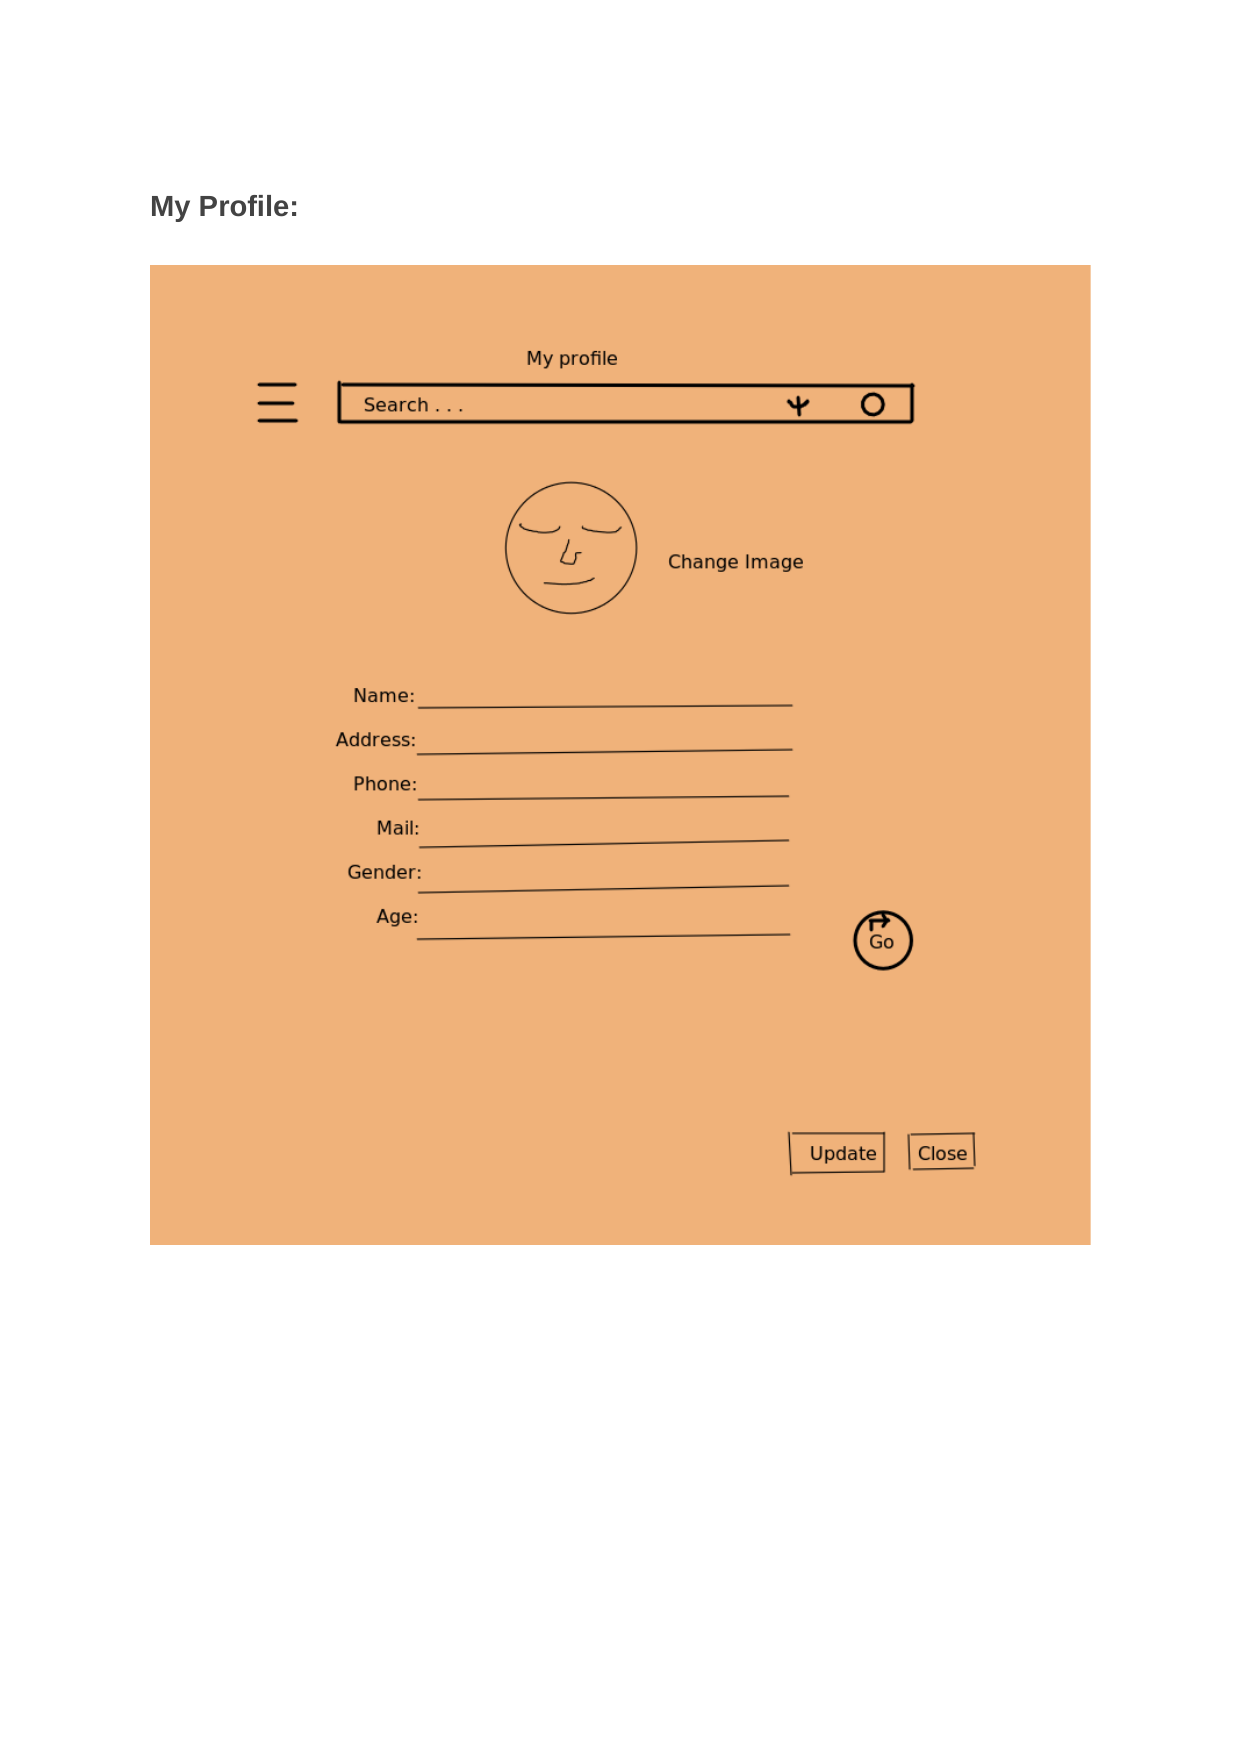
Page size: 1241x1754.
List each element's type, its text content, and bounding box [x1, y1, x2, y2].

picture [150, 265, 1091, 1245]
text My Profile: [150, 188, 1090, 222]
